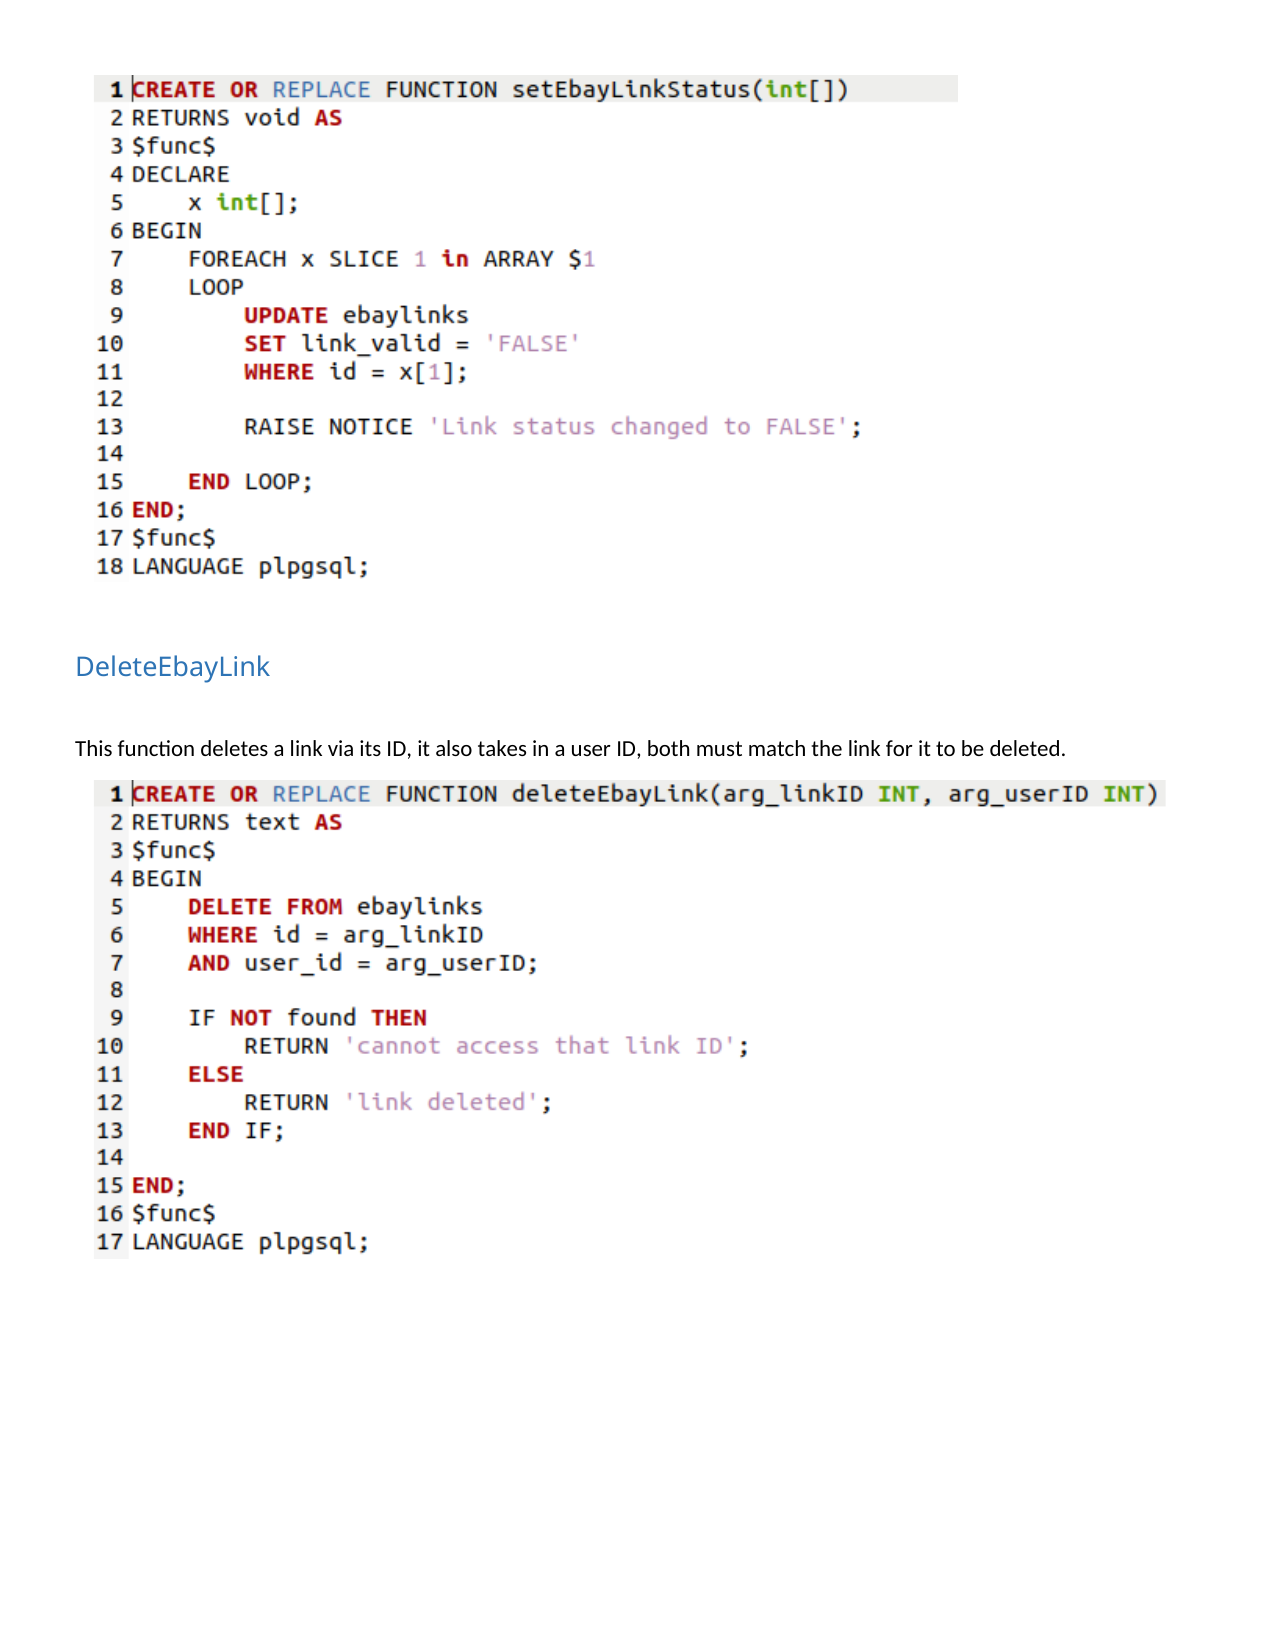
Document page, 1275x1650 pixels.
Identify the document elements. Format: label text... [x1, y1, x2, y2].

subtitle DeleteEbayLink [75, 647, 1200, 684]
text This function deletes a link via its ID, it also takes in a user ID, both must match the link for it to be deleted. [75, 734, 1200, 762]
